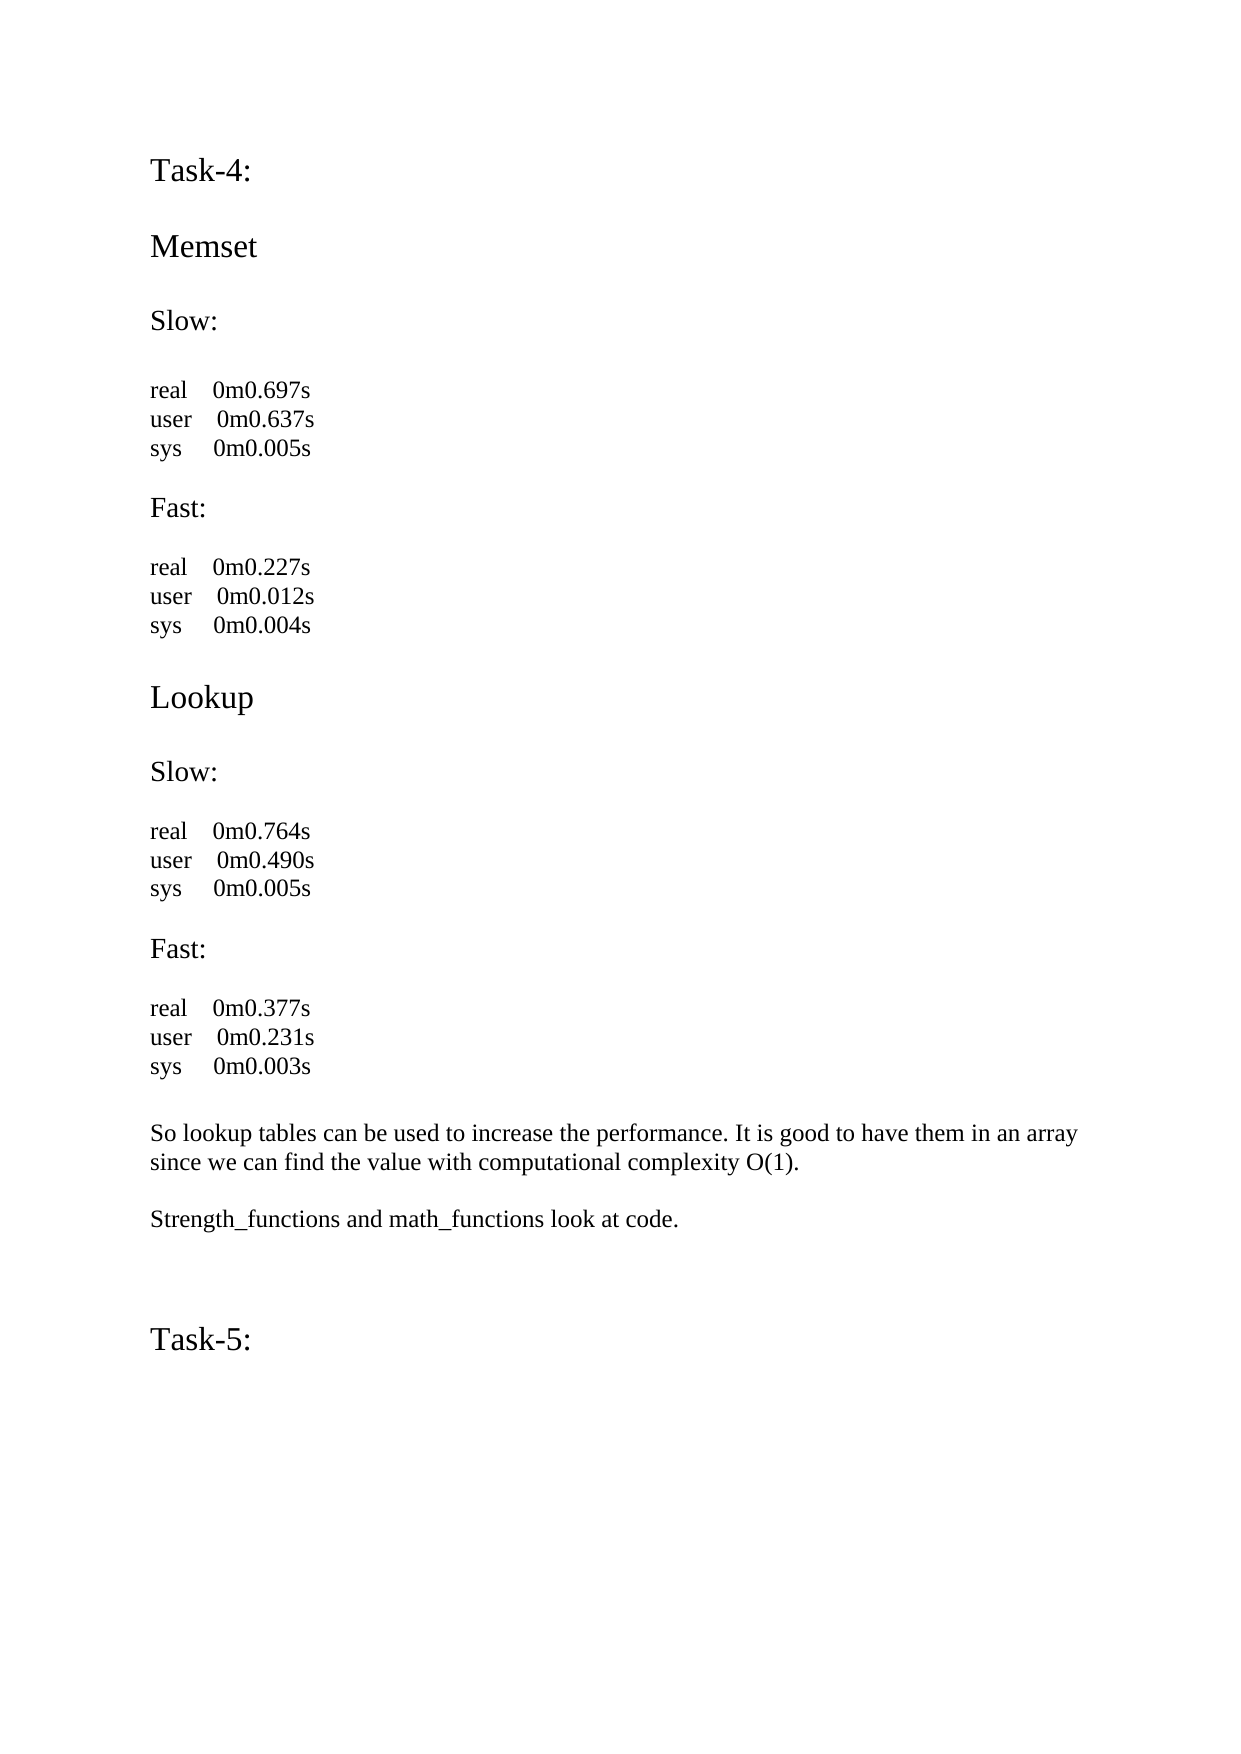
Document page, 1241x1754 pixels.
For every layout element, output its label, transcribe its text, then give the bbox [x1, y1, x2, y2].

text Fast: [150, 490, 1090, 524]
text So lookup tables can be used to increase the performance. It is good to have them in an array since we can find the value with computational complexity O(1). [150, 1118, 1090, 1175]
text user 0m0.231s [150, 1022, 1090, 1051]
text Memset [150, 227, 1090, 265]
text Task-4: [150, 150, 1090, 188]
text Slow: [150, 303, 1090, 337]
text sys 0m0.005s [150, 433, 1090, 461]
text Lookup [150, 677, 1090, 715]
text real 0m0.697s [150, 375, 1090, 404]
text real 0m0.764s [150, 816, 1090, 845]
text real 0m0.377s [150, 993, 1090, 1022]
text Slow: [150, 754, 1090, 787]
text real 0m0.227s [150, 552, 1090, 581]
text user 0m0.490s [150, 845, 1090, 873]
text sys 0m0.003s [150, 1051, 1090, 1079]
text user 0m0.012s [150, 581, 1090, 610]
text user 0m0.637s [150, 404, 1090, 433]
text Strength_functions and math_functions look at code. [150, 1204, 1090, 1262]
text Task-5: [150, 1319, 1090, 1357]
text sys 0m0.005s [150, 873, 1090, 902]
text Fast: [150, 931, 1090, 964]
text sys 0m0.004s [150, 610, 1090, 639]
